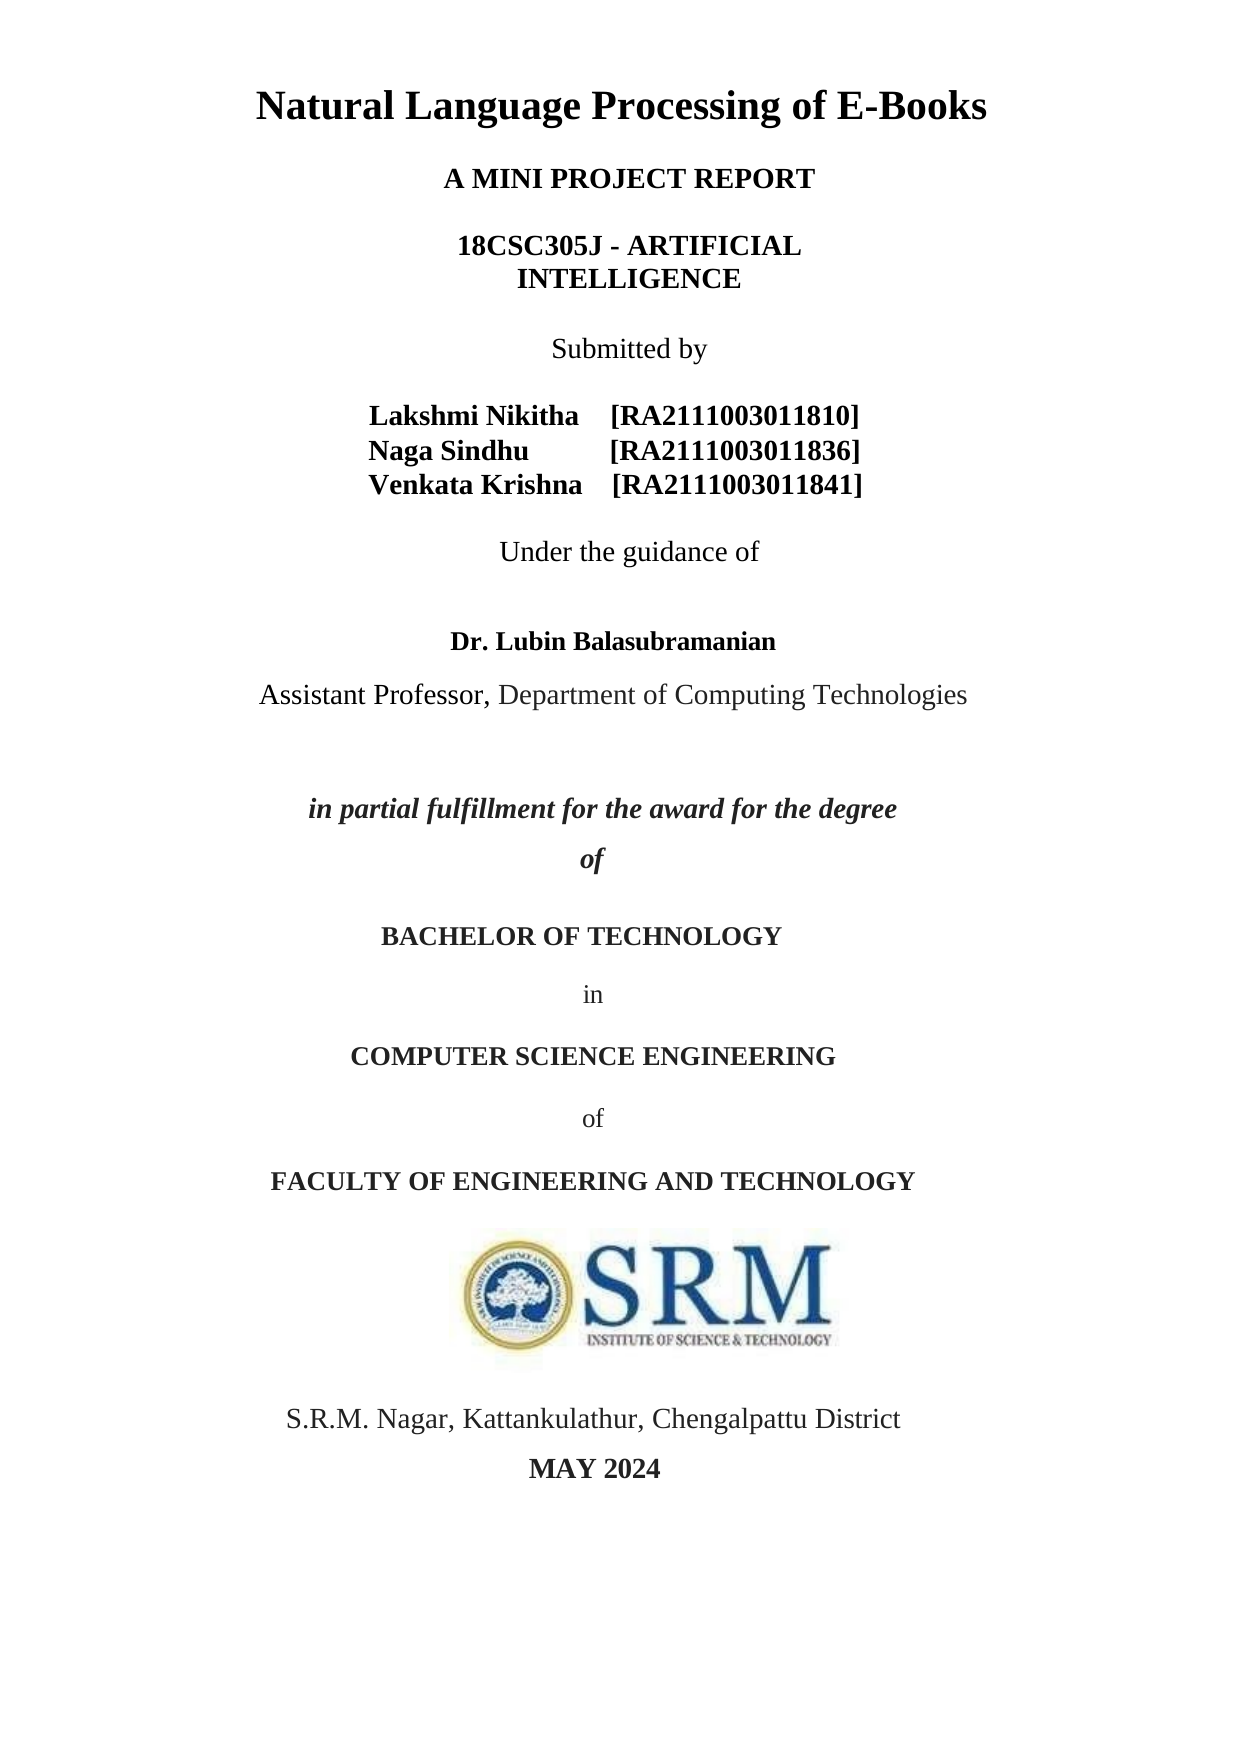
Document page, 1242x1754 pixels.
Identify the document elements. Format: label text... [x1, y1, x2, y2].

subtitle Naga Sindhu [RA2111003011836] [317, 433, 912, 467]
text Under the guidance of [205, 534, 1053, 568]
text COMPUTER SCIENCE ENGINEERING [92, 1040, 1094, 1071]
text Dr. Lubin Balasubramanian [102, 625, 1125, 656]
text Assistant Professor, Department of Computing Technologies [102, 677, 1125, 711]
text MAY 2024 [92, 1451, 1098, 1485]
subtitle Venkata Krishna [RA2111003011841] [368, 467, 912, 501]
picture [448, 1228, 850, 1373]
text BACHELOR OF TECHNOLOGY [92, 920, 782, 951]
text of [92, 1102, 1094, 1133]
text in partial fulfillment for the award for the degree [92, 791, 1116, 824]
text 18CSC305J - ARTIFICIAL INTELLIGENCE [349, 228, 909, 295]
text in [92, 978, 1094, 1009]
text of [92, 841, 1094, 875]
text Natural Language Processing of E-Books [194, 81, 1048, 128]
subtitle A MINI PROJECT REPORT [205, 161, 1053, 195]
text FACULTY OF ENGINEERING AND TECHNOLOGY [92, 1165, 1094, 1196]
text Submitted by [205, 331, 1053, 365]
subtitle Lakshmi Nikitha [RA2111003011810] [317, 398, 912, 432]
